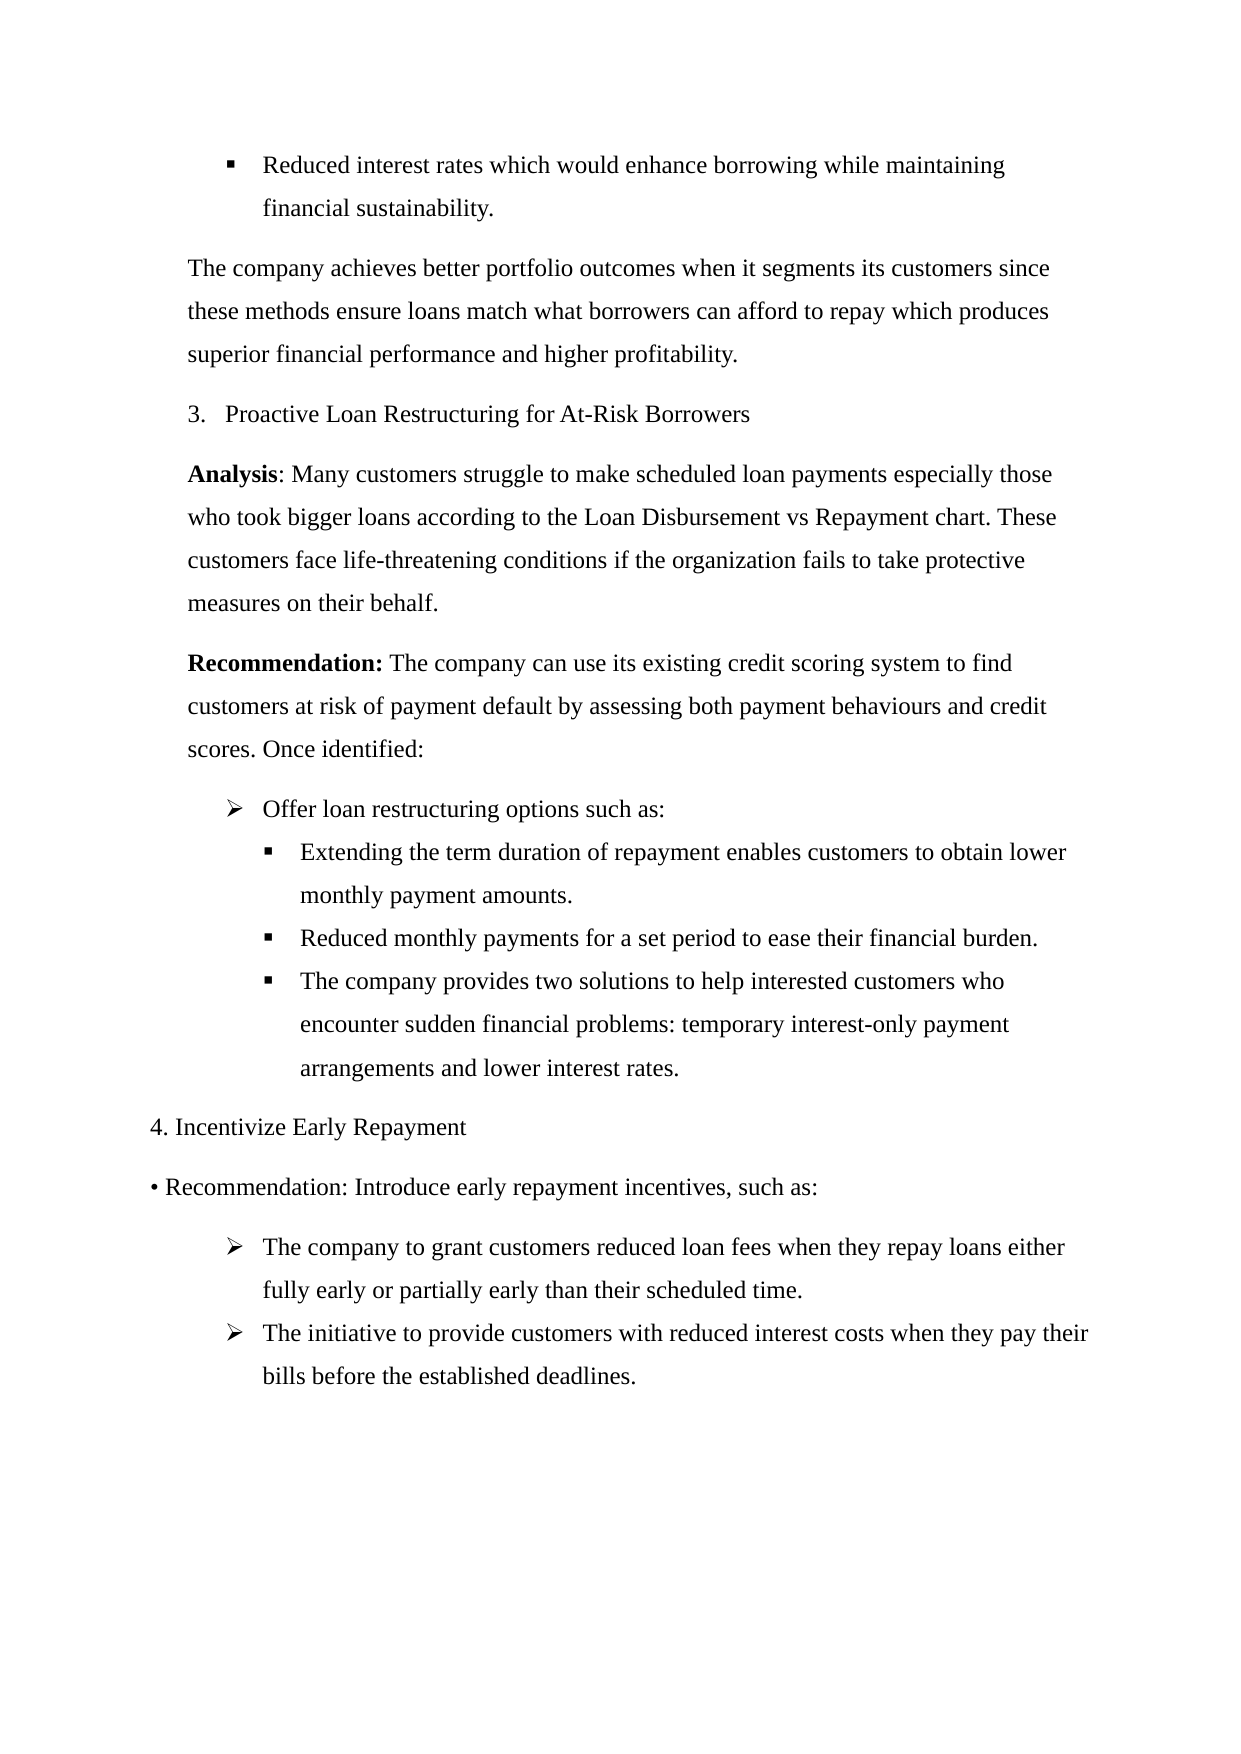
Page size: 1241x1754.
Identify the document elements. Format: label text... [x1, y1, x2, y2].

text The company achieves better portfolio outcomes when it segments its customers since these methods ensure loans match what borrowers can afford to repay which produces superior financial performance and higher profitability. [187, 253, 1090, 368]
list Reduced interest rates which would enhance borrowing while maintaining financial sustainability. [225, 150, 1090, 222]
list The initiative to provide customers with reduced interest costs when they pay their bills before the established deadlines. [225, 1318, 1090, 1390]
text • Recommendation: Introduce early repayment incentives, such as: [150, 1172, 1090, 1201]
text Recommendation: The company can use its existing credit scoring system to find customers at risk of payment default by assessing both payment behaviours and credit scores. Once identified: [187, 648, 1090, 763]
list The company to grant customers reduced loan fees when they repay loans either fully early or partially early than their scheduled time. [225, 1232, 1090, 1304]
list The company provides two solutions to help interested customers who encounter sudden financial problems: temporary interest-only payment arrangements and lower interest rates. [262, 966, 1090, 1081]
text 4. Incentivize Early Repayment [150, 1112, 1090, 1141]
text 3. Proactive Loan Restructuring for At-Risk Borrowers [187, 399, 1090, 428]
list Reduced monthly payments for a set period to ease their financial burden. [262, 923, 1090, 952]
list Offer loan restructuring options such as: [225, 794, 1090, 823]
list Extending the term duration of repayment enables customers to obtain lower monthly payment amounts. [262, 837, 1090, 909]
text Analysis: Many customers struggle to make scheduled loan payments especially those who took bigger loans according to the Loan Disbursement vs Repayment chart. These customers face life-threatening conditions if the organization fails to take protective measures on their behalf. [187, 459, 1090, 617]
